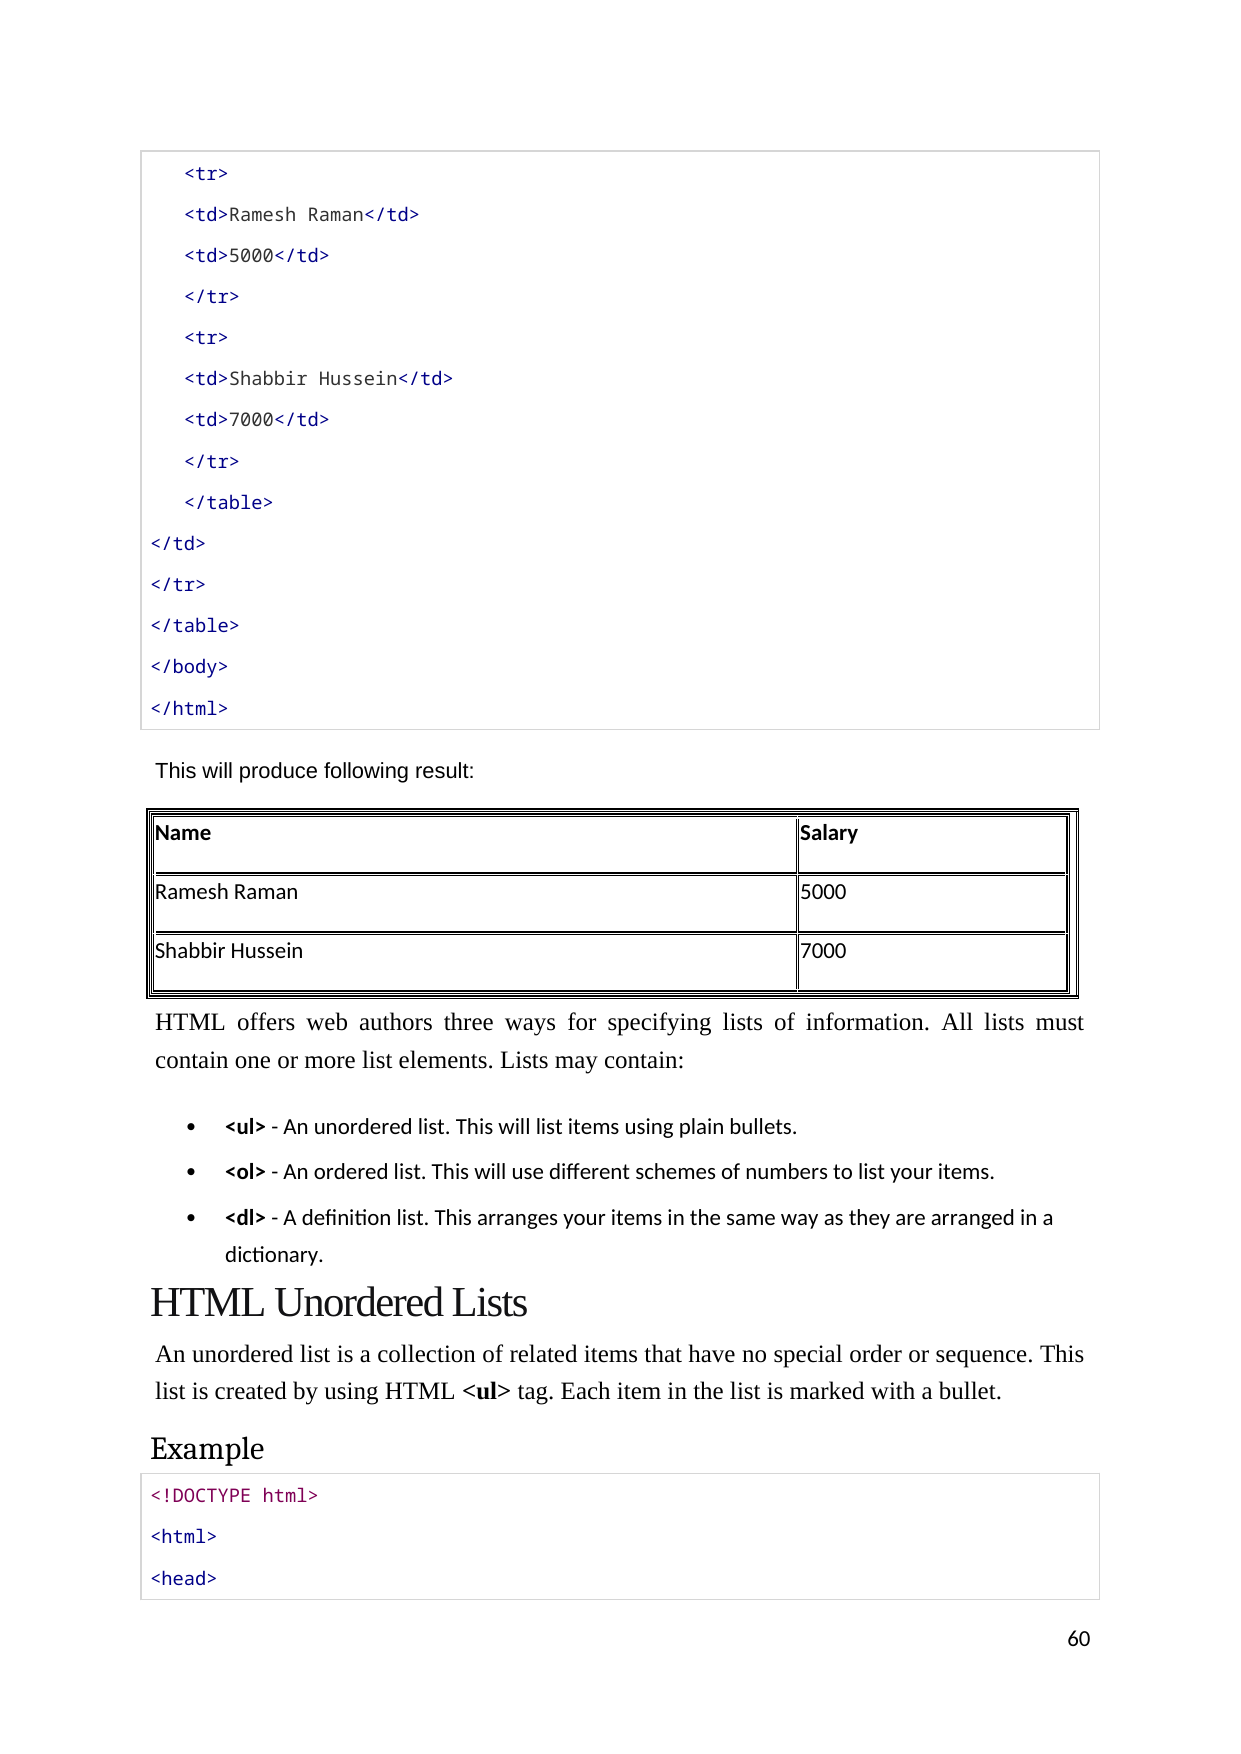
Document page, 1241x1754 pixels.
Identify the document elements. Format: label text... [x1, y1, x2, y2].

text <!DOCTYPE html> [142, 1474, 1099, 1508]
text </td> [142, 520, 1099, 556]
text <td>Shabbir Hussein</td> [142, 356, 1099, 391]
text An unordered list is a collection of related items that have no special order or sequence. This list is created by using HTML <ul> tag. Each item in the list is marked with a bullet. [155, 1330, 1085, 1405]
list <ol> - An ordered list. This will use different schemes of numbers to list your items. [187, 1148, 1090, 1185]
text </tr> [142, 273, 1099, 309]
text <td>5000</td> [142, 232, 1099, 268]
text </table> [142, 603, 1099, 638]
text <td>Ramesh Raman</td> [142, 191, 1099, 227]
text </table> [142, 479, 1099, 514]
text </body> [142, 644, 1099, 679]
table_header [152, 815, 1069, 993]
text </html> [142, 685, 1099, 729]
text <tr> [142, 152, 1099, 185]
text </tr> [142, 438, 1099, 473]
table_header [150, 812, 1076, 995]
text HTML offers web authors three ways for specifying lists of information. All lists must contain one or more list elements. Lists may contain: [155, 998, 1085, 1073]
list <dl> - A definition list. This arranges your items in the same way as they are arranged in a dictionary. [187, 1193, 1090, 1268]
text </tr> [142, 561, 1099, 597]
text <tr> [142, 314, 1099, 350]
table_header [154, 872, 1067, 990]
text <td>7000</td> [142, 397, 1099, 432]
text This will produce following result: [155, 746, 1085, 783]
subtitle Example [150, 1430, 1085, 1468]
subtitle HTML Unordered Lists [150, 1276, 1085, 1325]
text <head> [142, 1555, 1099, 1599]
text <html> [142, 1514, 1099, 1549]
list <ul> - An unordered list. This will list items using plain bullets. [187, 1103, 1090, 1140]
